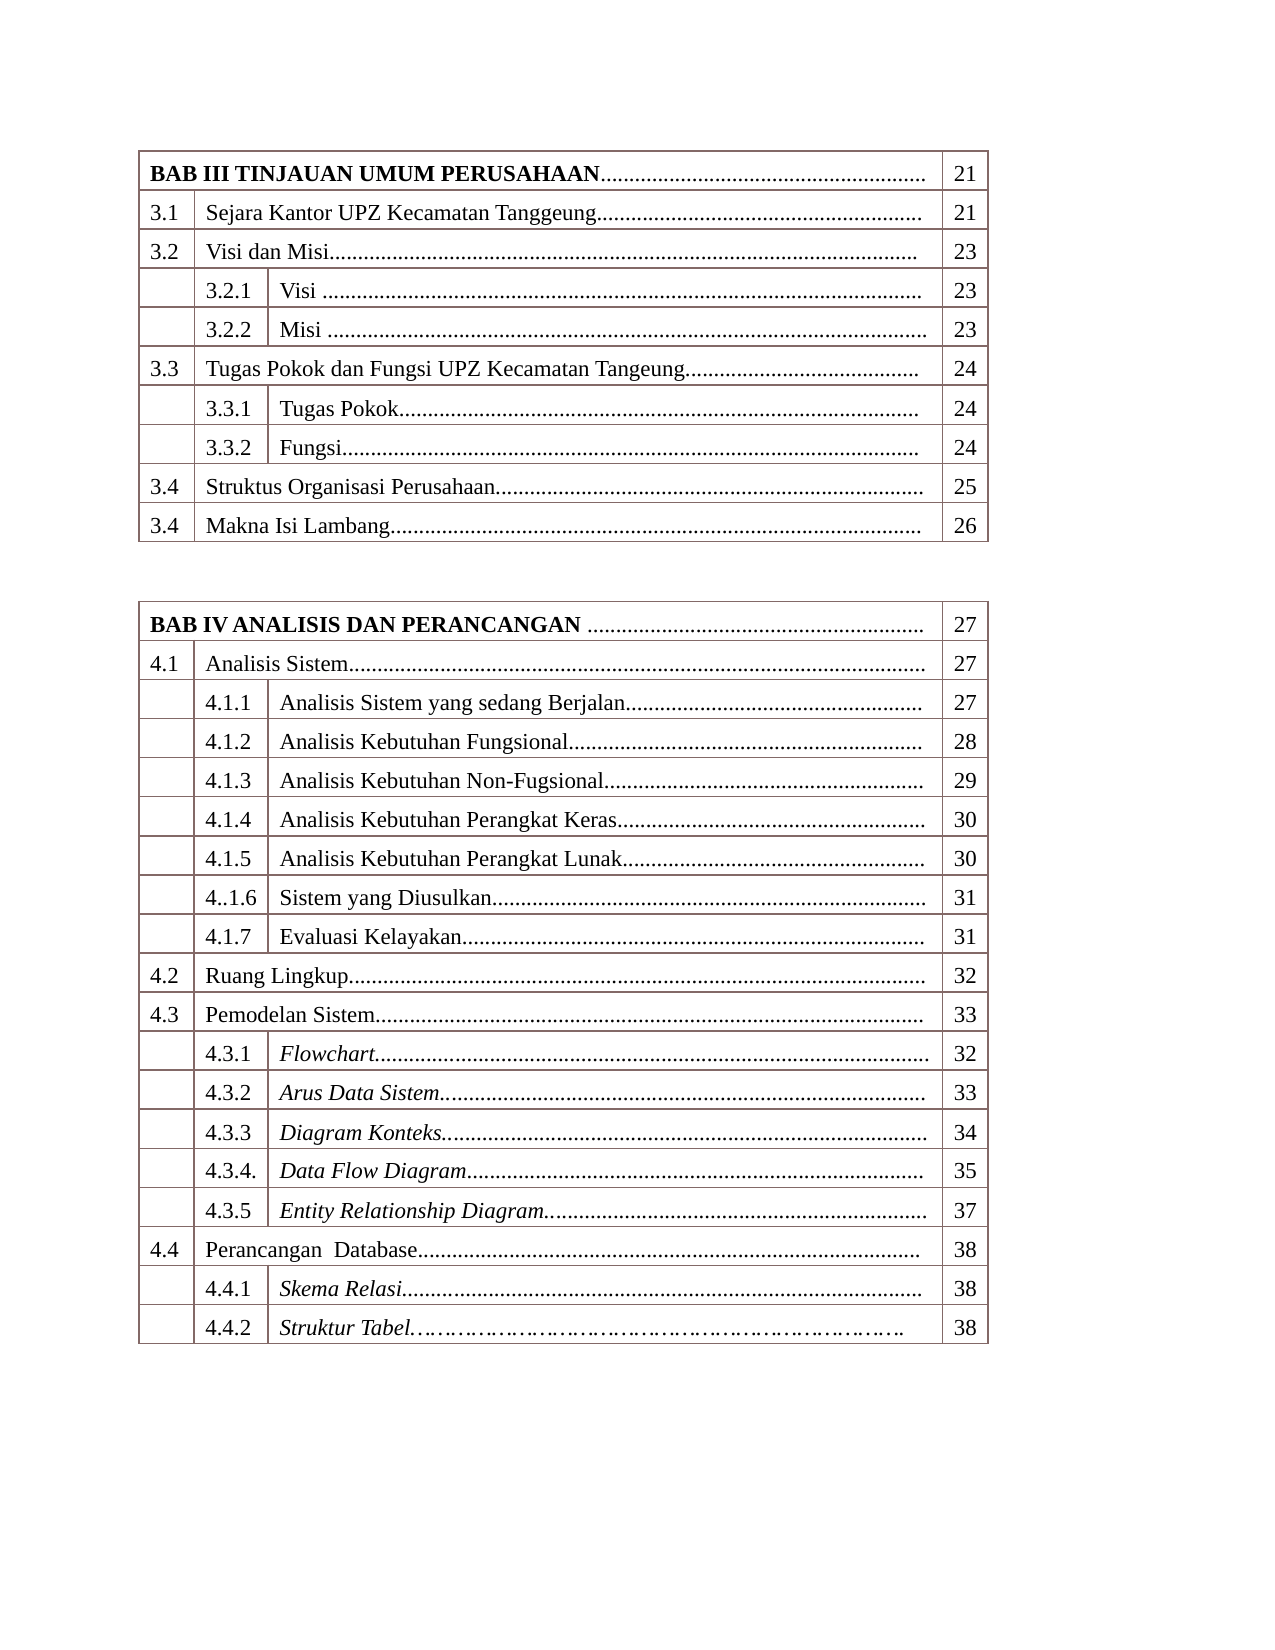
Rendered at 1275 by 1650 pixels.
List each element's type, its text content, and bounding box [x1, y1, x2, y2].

table_cell 4.1.4 [195, 797, 267, 835]
table_cell [140, 1071, 193, 1108]
table_cell 34 [943, 1110, 987, 1147]
table_cell 4.3.1 [195, 1032, 267, 1069]
table_cell Perancangan Database........................................................................................ [195, 1227, 942, 1264]
table_cell 27 [943, 680, 987, 718]
table_cell Arus Data Sistem..................................................................................... [269, 1071, 942, 1108]
table_cell Makna Isi Lambang............................................................................................. [195, 503, 942, 541]
table_cell 23 [943, 269, 987, 306]
table_header 21 [943, 152, 987, 189]
table_cell Struktus Organisasi Perusahaan........................................................................... [195, 464, 942, 502]
table_cell 30 [943, 837, 987, 874]
table_cell Visi dan Misi....................................................................................................... [195, 230, 942, 267]
table_cell 4.4.1 [195, 1266, 267, 1304]
table_cell Skema Relasi........................................................................................... [269, 1266, 942, 1304]
table_cell Flowchart................................................................................................. [269, 1032, 942, 1069]
table_cell 24 [943, 347, 987, 384]
table_cell 3.1 [140, 191, 194, 228]
table_cell Evaluasi Kelayakan................................................................................. [269, 915, 942, 952]
table_cell 4.3.5 [195, 1188, 267, 1226]
table_cell 4.3.4. [195, 1149, 267, 1186]
table_cell 38 [943, 1305, 987, 1343]
table_cell 4..1.6 [195, 876, 267, 913]
table_cell 4.1.7 [195, 915, 267, 952]
table_cell Sejara Kantor UPZ Kecamatan Tanggeung......................................................... [195, 191, 942, 228]
table_cell 3.2.2 [195, 308, 267, 345]
table_cell Sistem yang Diusulkan............................................................................ [269, 876, 942, 913]
table_cell 33 [943, 1071, 987, 1108]
table_cell [140, 1305, 193, 1343]
table_cell [140, 1188, 193, 1226]
table_cell Analisis Sistem..................................................................................................... [195, 641, 942, 679]
table_cell Ruang Lingkup..................................................................................................... [195, 954, 942, 991]
table_cell Analisis Kebutuhan Non-Fugsional........................................................ [269, 758, 942, 796]
table_cell Analisis Kebutuhan Perangkat Lunak..................................................... [269, 837, 942, 874]
table_cell 4.1.1 [195, 680, 267, 718]
table_cell [140, 1032, 193, 1069]
table_cell 4.2 [140, 954, 193, 991]
table_cell [140, 758, 193, 796]
table_cell 4.4.2 [195, 1305, 267, 1343]
table_cell Misi ......................................................................................................... [269, 308, 942, 345]
table_cell [140, 680, 193, 718]
table_cell 3.3.1 [195, 386, 267, 423]
table_cell [140, 1110, 193, 1147]
table_cell 35 [943, 1149, 987, 1186]
table_cell [140, 837, 193, 874]
table_header 27 [943, 602, 987, 639]
table_cell Struktur Tabel………………………………………………………………. [269, 1305, 942, 1343]
table_cell 21 [943, 191, 987, 228]
table_cell 3.4 [140, 464, 194, 502]
table_cell [140, 269, 194, 306]
table_cell Analisis Sistem yang sedang Berjalan.................................................... [269, 680, 942, 718]
table_cell Visi ......................................................................................................... [269, 269, 942, 306]
table_cell [140, 797, 193, 835]
table_cell Pemodelan Sistem................................................................................................ [195, 993, 942, 1030]
table_cell Tugas Pokok........................................................................................... [269, 386, 942, 423]
table_cell 31 [943, 915, 987, 952]
table_cell Entity Relationship Diagram................................................................... [269, 1188, 942, 1226]
table_cell 28 [943, 719, 987, 757]
table_cell 26 [943, 503, 987, 541]
table_cell 4.3.3 [195, 1110, 267, 1147]
table_header BAB IV ANALISIS DAN PERANCANGAN ........................................................... [140, 602, 942, 639]
table_cell 25 [943, 464, 987, 502]
table_cell 4.1.5 [195, 837, 267, 874]
table_cell [140, 876, 193, 913]
table_cell [140, 386, 194, 423]
table_cell 27 [943, 641, 987, 679]
table_cell Analisis Kebutuhan Fungsional.............................................................. [269, 719, 942, 757]
table_cell 4.1.2 [195, 719, 267, 757]
table_cell 32 [943, 1032, 987, 1069]
table_cell 4.3 [140, 993, 193, 1030]
table_cell 3.4 [140, 503, 194, 541]
table_cell 3.3.2 [195, 425, 267, 462]
table_cell [140, 915, 193, 952]
table_cell 33 [943, 993, 987, 1030]
table_cell 38 [943, 1266, 987, 1304]
table_cell 4.3.2 [195, 1071, 267, 1108]
table_cell 23 [943, 230, 987, 267]
table_cell Tugas Pokok dan Fungsi UPZ Kecamatan Tangeung......................................... [195, 347, 942, 384]
table_cell [140, 1266, 193, 1304]
table_cell 3.3 [140, 347, 194, 384]
table_cell [140, 308, 194, 345]
table_cell 32 [943, 954, 987, 991]
table_cell 24 [943, 425, 987, 462]
table_cell 37 [943, 1188, 987, 1226]
table_cell Diagram Konteks..................................................................................... [269, 1110, 942, 1147]
table_cell 4.1.3 [195, 758, 267, 796]
table_cell [140, 719, 193, 757]
table_cell 29 [943, 758, 987, 796]
table_cell [140, 425, 194, 462]
table_cell 30 [943, 797, 987, 835]
table_cell 38 [943, 1227, 987, 1264]
table_cell 4.1 [140, 641, 193, 679]
table_cell 3.2.1 [195, 269, 267, 306]
table_cell 23 [943, 308, 987, 345]
table_cell Analisis Kebutuhan Perangkat Keras...................................................... [269, 797, 942, 835]
table_cell Data Flow Diagram................................................................................ [269, 1149, 942, 1186]
table_cell 24 [943, 386, 987, 423]
table_cell 3.2 [140, 230, 194, 267]
table_header BAB III TINJAUAN UMUM PERUSAHAAN......................................................... [140, 152, 942, 189]
table_cell Fungsi..................................................................................................... [269, 425, 942, 462]
table_cell [140, 1149, 193, 1186]
table_cell 4.4 [140, 1227, 193, 1264]
table_cell 31 [943, 876, 987, 913]
